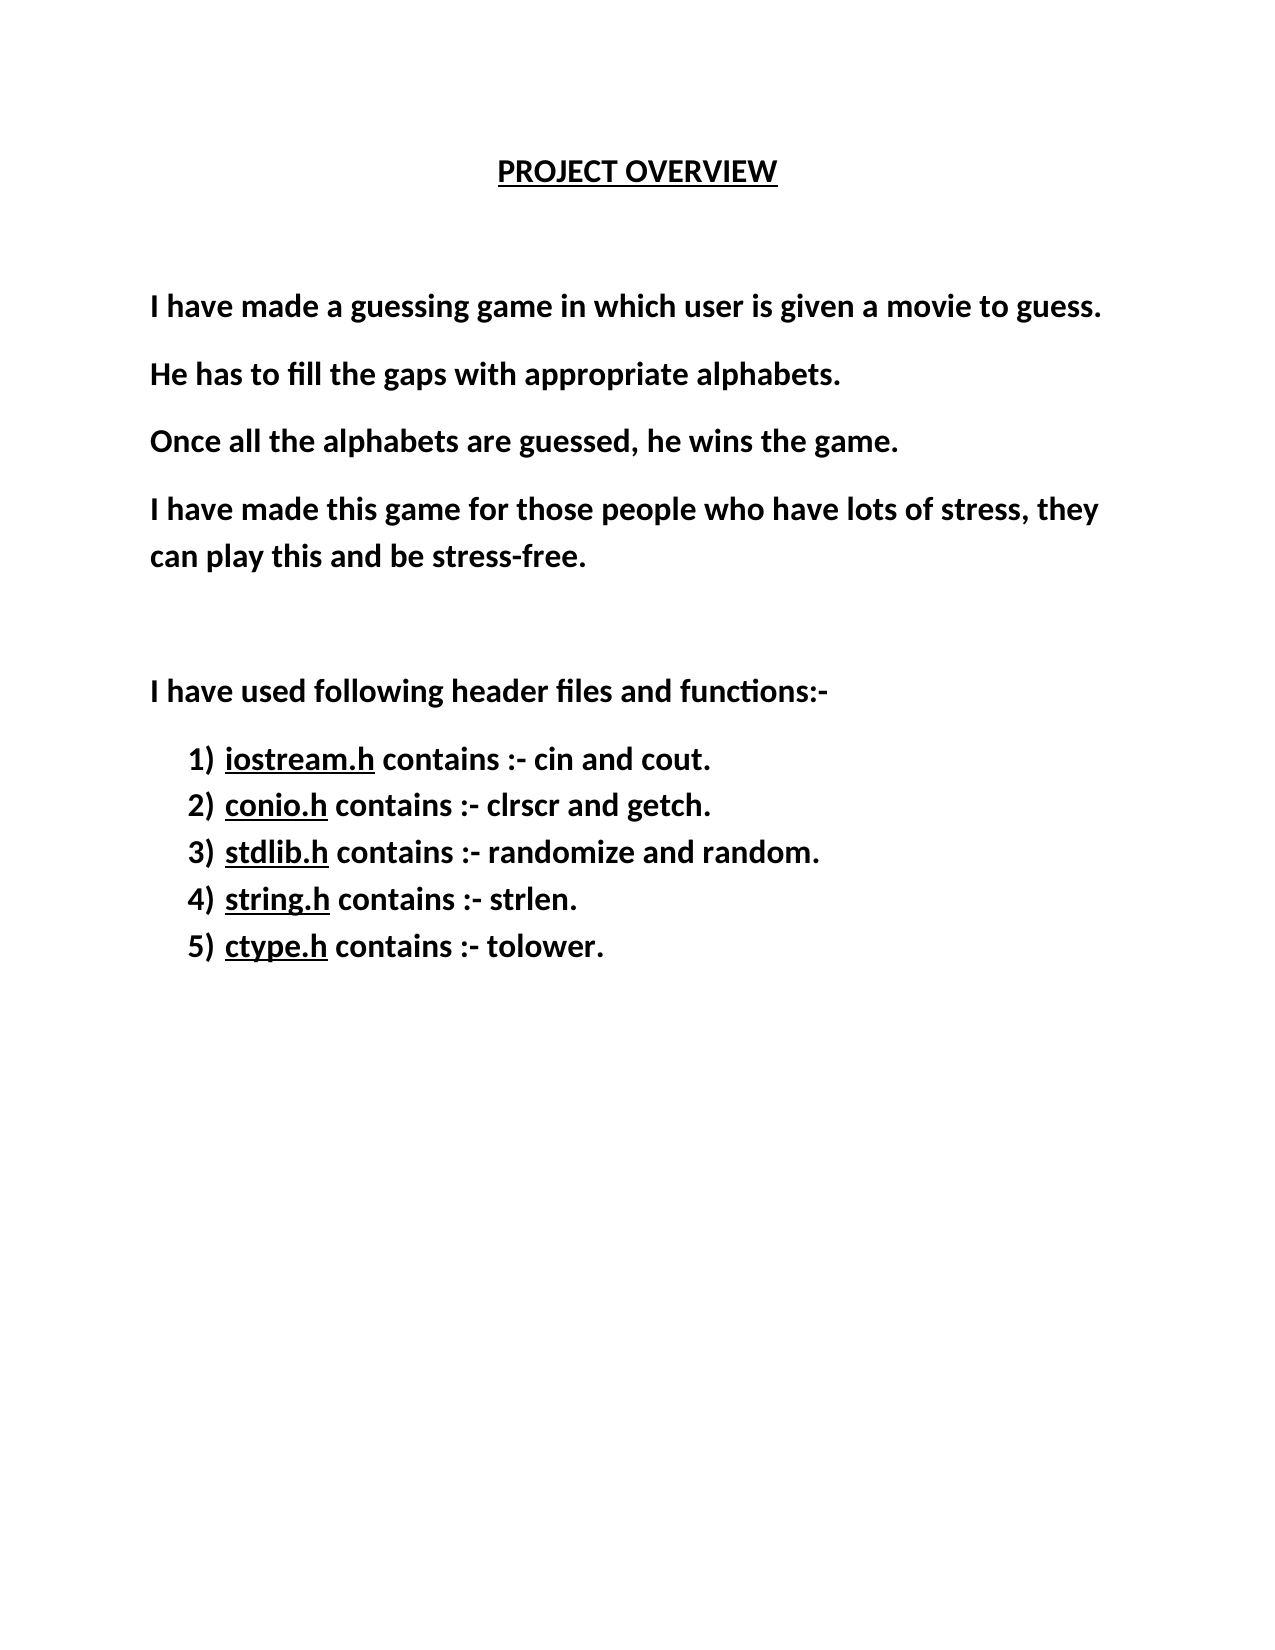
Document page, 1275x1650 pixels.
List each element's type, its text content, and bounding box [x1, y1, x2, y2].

text He has to fill the gaps with appropriate alphabets. [150, 353, 1125, 393]
list ctype.h contains :- tolower. [187, 925, 1125, 965]
text PROJECT OVERVIEW [150, 150, 1125, 191]
list stdlib.h contains :- randomize and random. [187, 831, 1125, 872]
list string.h contains :- strlen. [187, 878, 1125, 919]
list conio.h contains :- clrscr and getch. [187, 784, 1125, 825]
list iostream.h contains :- cin and cout. [187, 738, 1125, 778]
text Once all the alphabets are guessed, he wins the game. [150, 420, 1125, 461]
text I have made this game for those people who have lots of stress, they can play this and be stress-free. [150, 488, 1125, 576]
text I have made a guessing game in which user is given a movie to guess. [150, 285, 1125, 326]
text I have used following header files and functions:- [150, 670, 1125, 711]
